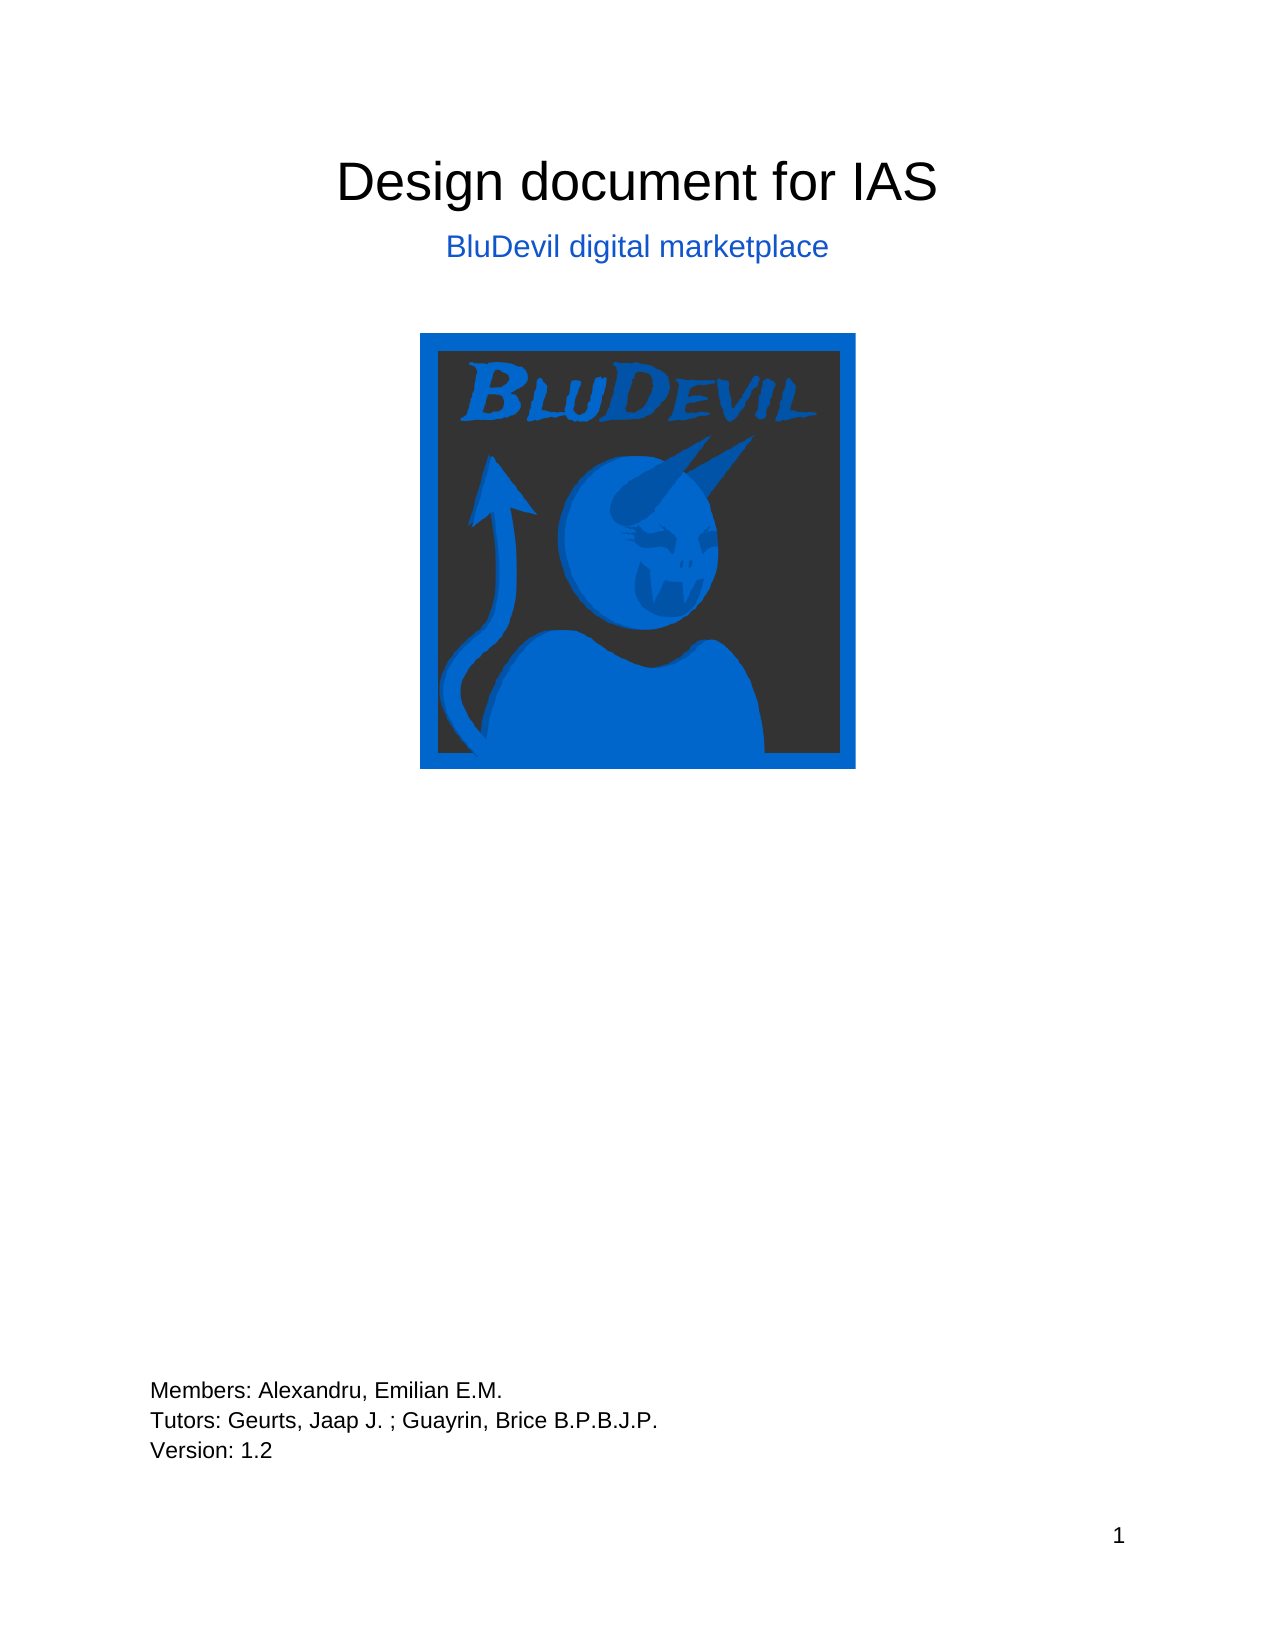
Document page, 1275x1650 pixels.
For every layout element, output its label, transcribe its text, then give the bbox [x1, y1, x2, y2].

picture [419, 332, 856, 769]
text Tutors: Geurts, Jaap J. ; Guayrin, Brice B.P.B.J.P. [150, 1407, 1125, 1434]
title Design document for IAS [150, 150, 1125, 212]
text Members: Alexandru, Emilian E.M. [150, 1377, 1125, 1403]
text Version: 1.2 [150, 1437, 1125, 1464]
subtitle BluDevil digital marketplace [150, 228, 1125, 264]
